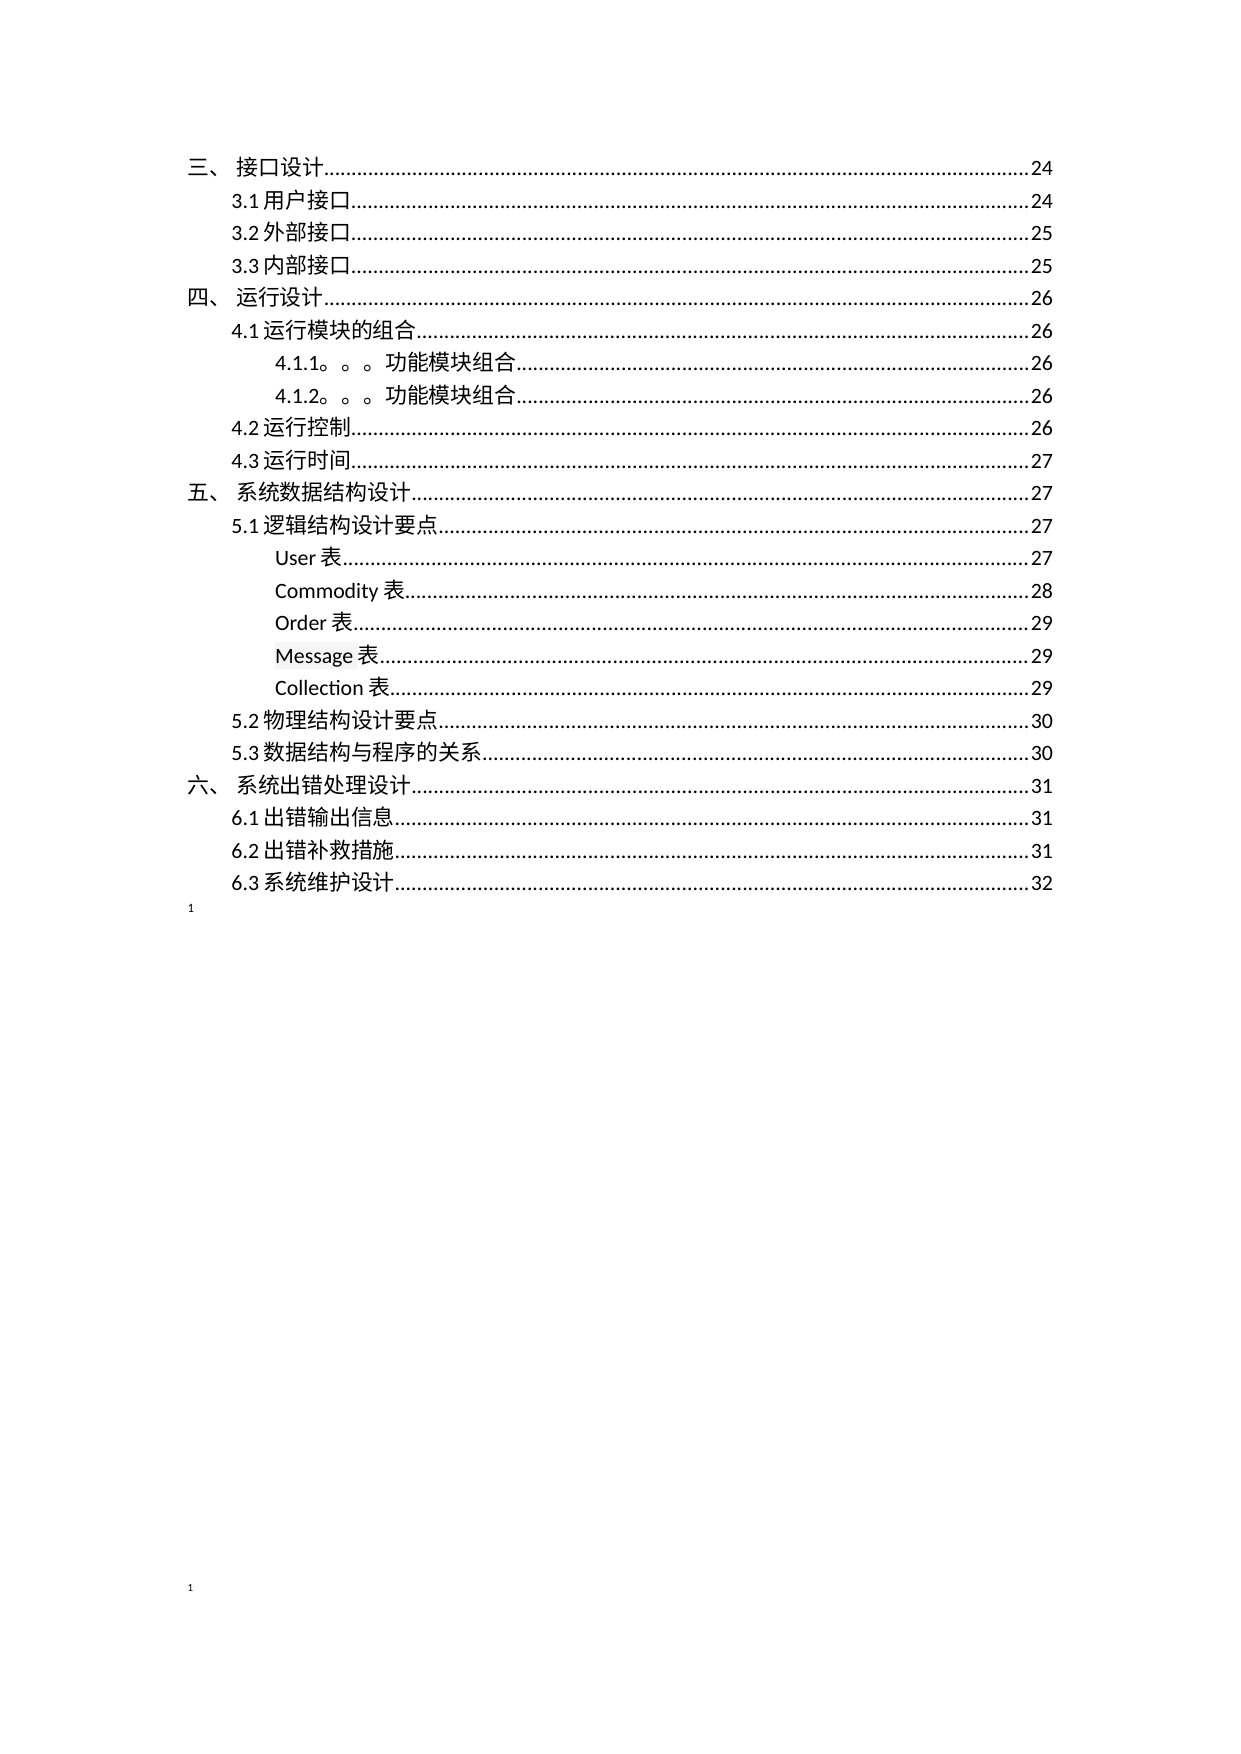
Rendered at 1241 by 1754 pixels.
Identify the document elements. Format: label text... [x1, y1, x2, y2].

text 4.1.1。。。功能模块组合 26 [275, 345, 1053, 377]
text 5.2物理结构设计要点 30 [231, 702, 1053, 735]
text 4.1运行模块的组合 26 [231, 312, 1053, 345]
text 5.3数据结构与程序的关系 30 [231, 735, 1053, 767]
text Collection表 29 [275, 670, 368, 702]
text 4.3运行时间 27 [231, 442, 1053, 475]
text 3.1用户接口 24 [231, 182, 1053, 215]
text 六、 系统出错处理设计 31 [187, 767, 1053, 800]
text Order表 29 [275, 605, 1053, 637]
text 4.2运行控制 26 [231, 410, 1053, 442]
text 6.2出错补救措施 31 [231, 832, 1053, 865]
text Collection表 29 [390, 670, 1053, 702]
text 3.3内部接口 25 [231, 247, 1053, 280]
text 6.3系统维护设计 32 [231, 865, 1053, 897]
text 三、 接口设计 24 [187, 150, 1053, 182]
text 4.1.2。。。功能模块组合 26 [275, 377, 1053, 410]
text 5.1逻辑结构设计要点 27 [231, 507, 1053, 540]
text Message表 29 [275, 637, 1053, 670]
text 3.2外部接口 25 [231, 215, 1053, 247]
text 6.1出错输出信息 31 [231, 800, 1053, 832]
text 四、 运行设计 26 [187, 280, 1053, 312]
text 五、 系统数据结构设计 27 [187, 475, 1053, 507]
text Commodity表 28 [275, 572, 1053, 605]
text User表 27 [275, 540, 1053, 572]
